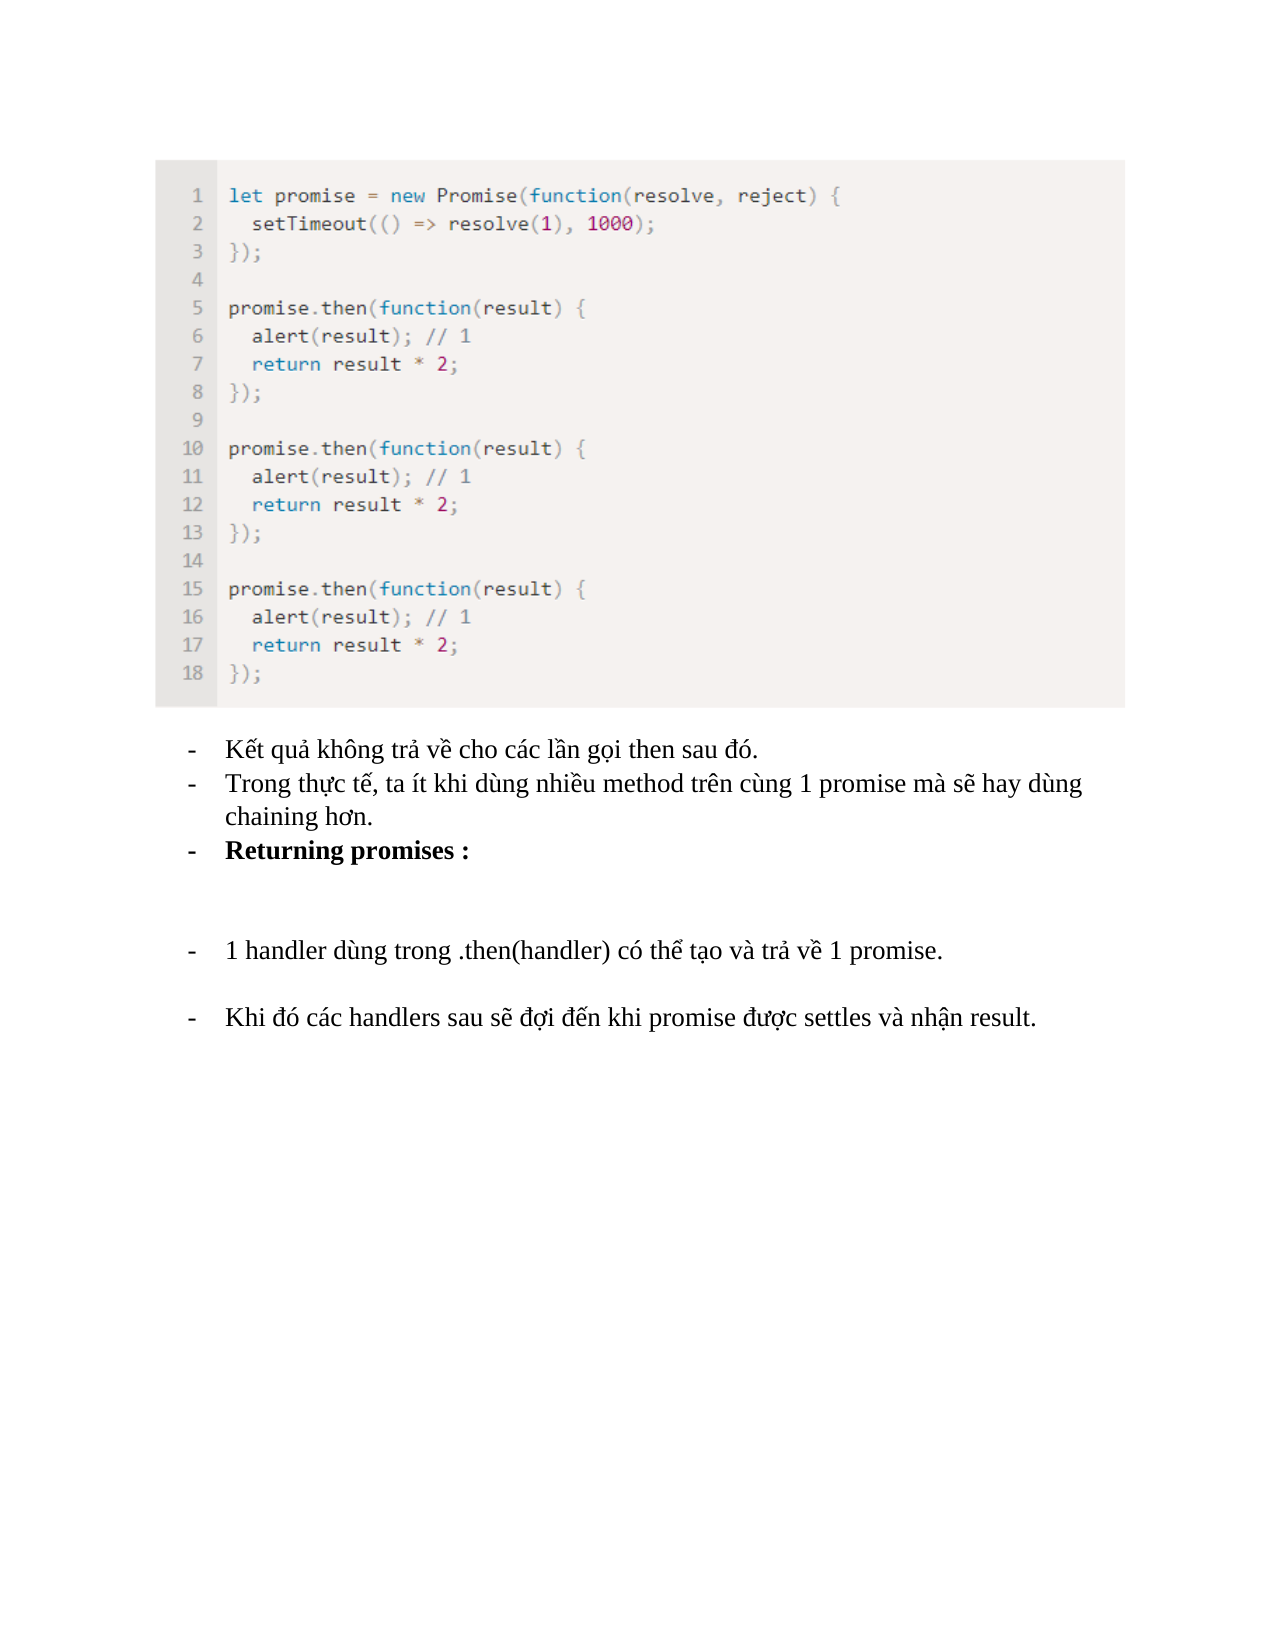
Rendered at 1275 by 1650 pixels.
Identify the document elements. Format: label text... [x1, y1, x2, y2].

picture [150, 150, 1125, 715]
list Kết quả không trả về cho các lần gọi then sau đó. [187, 733, 1125, 764]
list 1 handler dùng trong .then(handler) có thể tạo và trả về 1 promise. [187, 934, 1125, 966]
list Returning promises : [187, 834, 1125, 865]
list Trong thực tế, ta ít khi dùng nhiều method trên cùng 1 promise mà sẽ hay dùng chaining hơn. [187, 767, 1125, 832]
list Khi đó các handlers sau sẽ đợi đến khi promise được settles và nhận result. [187, 1002, 1125, 1033]
